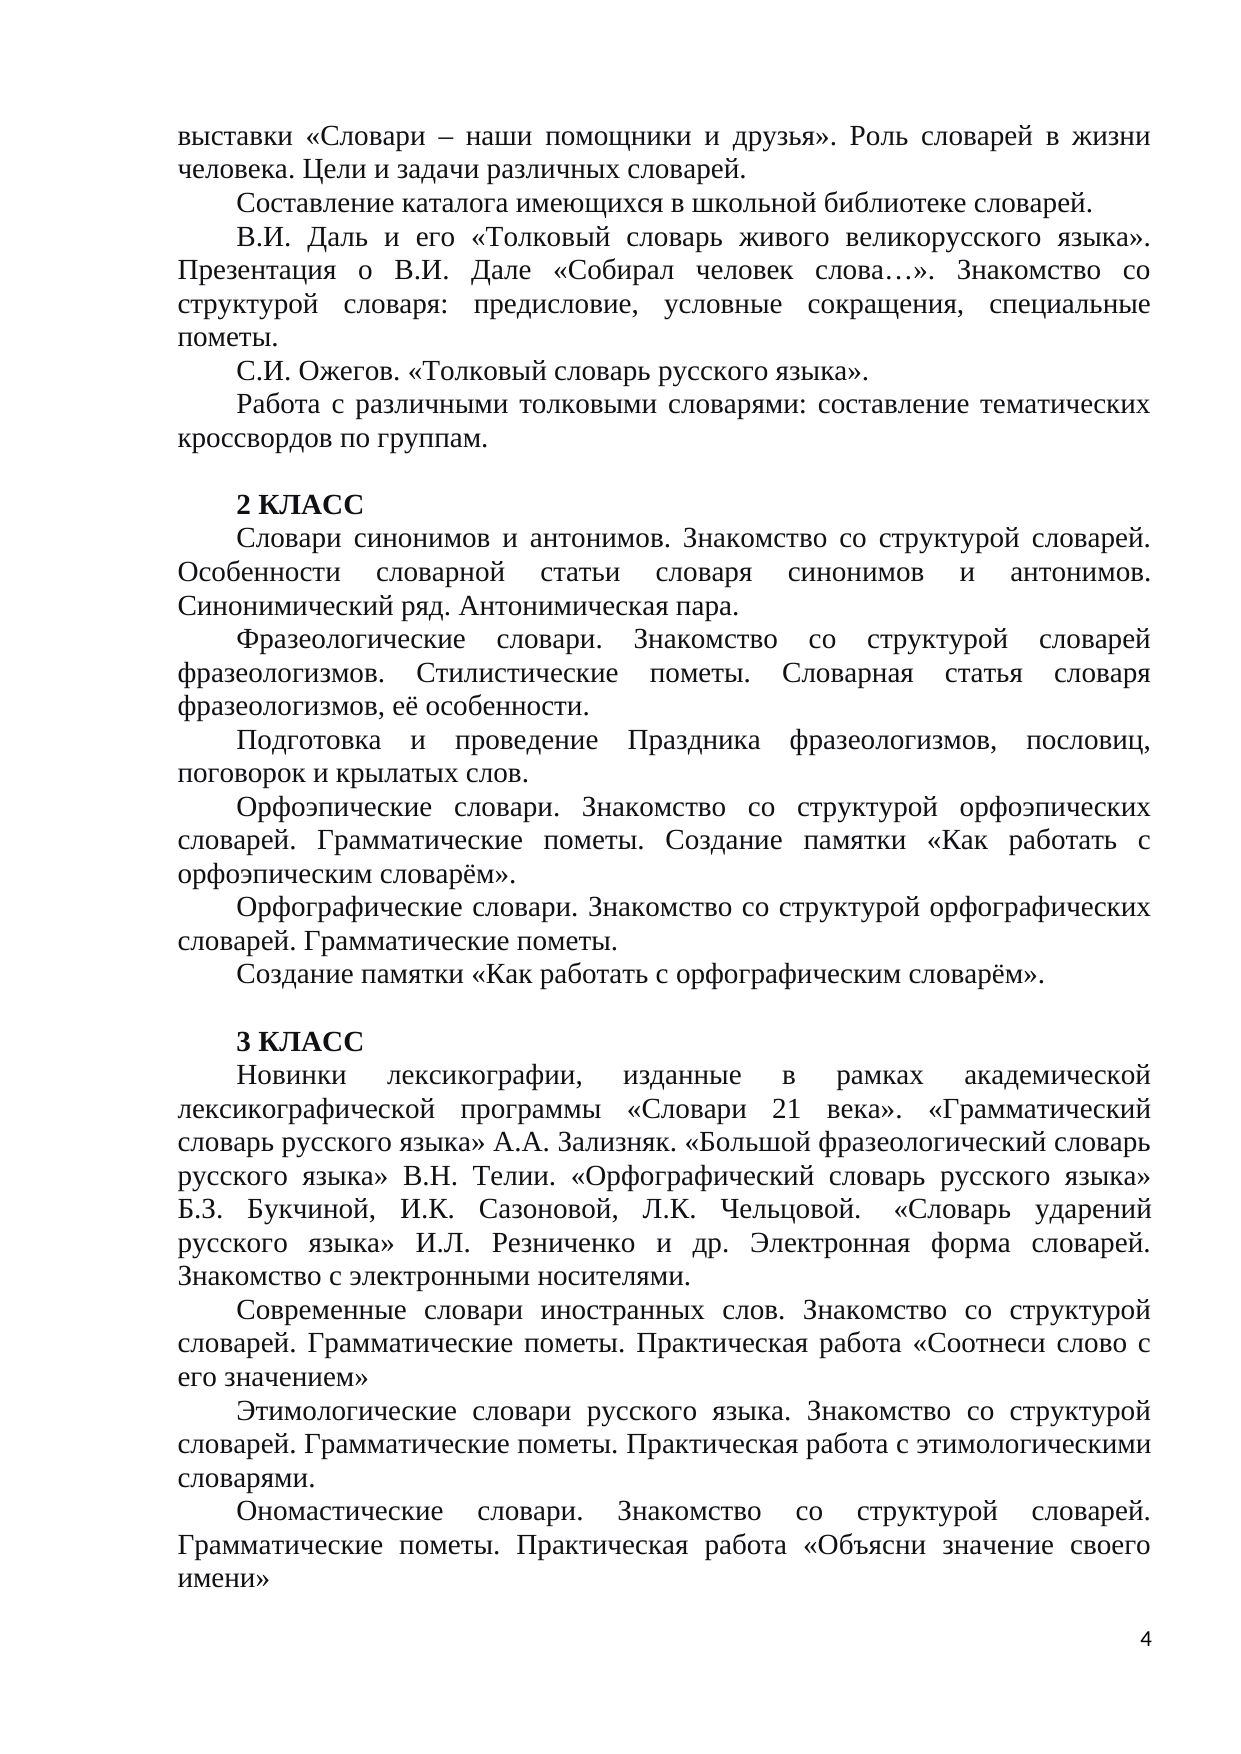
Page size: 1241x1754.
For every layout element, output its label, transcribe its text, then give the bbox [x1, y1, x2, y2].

text В.И. Даль и его «Толковый словарь живого великорусского языка». Презентация о В.И. Дале «Собирал человек слова…». Знакомство со структурой словаря: предисловие, условные сокращения, специальные пометы. [177, 219, 1152, 353]
text С.И. Ожегов. «Толковый словарь русского языка». [177, 353, 1152, 386]
text Орфографические словари. Знакомство со структурой орфографических словарей. Грамматические пометы. [177, 889, 1152, 957]
text Новинки лексикографии, изданные в рамках академической лексикографической программы «Словари 21 века». «Грамматический словарь русского языка» А.А. Зализняк. «Большой фразеологический словарь русского языка» В.Н. Телии. «Орфографический словарь русского языка» Б.З. Букчиной, И.К. Сазоновой, Л.К. Чельцовой. «Словарь ударений русского языка» И.Л. Резниченко и др. Электронная форма словарей. Знакомство с электронными носителями. [177, 1057, 1152, 1292]
text Современные словари иностранных слов. Знакомство со структурой словарей. Грамматические пометы. Практическая работа «Соотнеси слово с его значением» [177, 1292, 1152, 1393]
text Ономастические словари. Знакомство со структурой словарей. Грамматические пометы. Практическая работа «Объясни значение своего имени» [177, 1493, 1152, 1594]
text Этимологические словари русского языка. Знакомство со структурой словарей. Грамматические пометы. Практическая работа с этимологическими словарями. [177, 1393, 1152, 1493]
text Составление каталога имеющихся в школьной библиотеке словарей. [177, 185, 1152, 219]
text Орфоэпические словари. Знакомство со структурой орфоэпических словарей. Грамматические пометы. Создание памятки «Как работать с орфоэпическим словарём». [177, 789, 1152, 889]
text 2 КЛАСС [177, 487, 1152, 521]
text Создание памятки «Как работать с орфографическим словарём». [177, 957, 1152, 990]
text 3 КЛАСС [177, 1024, 1152, 1057]
text Работа с различными толковыми словарями: составление тематических кроссвордов по группам. [177, 386, 1152, 453]
text Подготовка и проведение Праздника фразеологизмов, пословиц, поговорок и крылатых слов. [177, 722, 1152, 789]
text Фразеологические словари. Знакомство со структурой словарей фразеологизмов. Стилистические пометы. Словарная статья словаря фразеологизмов, её особенности. [177, 621, 1152, 722]
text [177, 118, 1152, 185]
text Словари синонимов и антонимов. Знакомство со структурой словарей. Особенности словарной статьи словаря синонимов и антонимов. Синонимический ряд. Антонимическая пара. [177, 521, 1152, 621]
